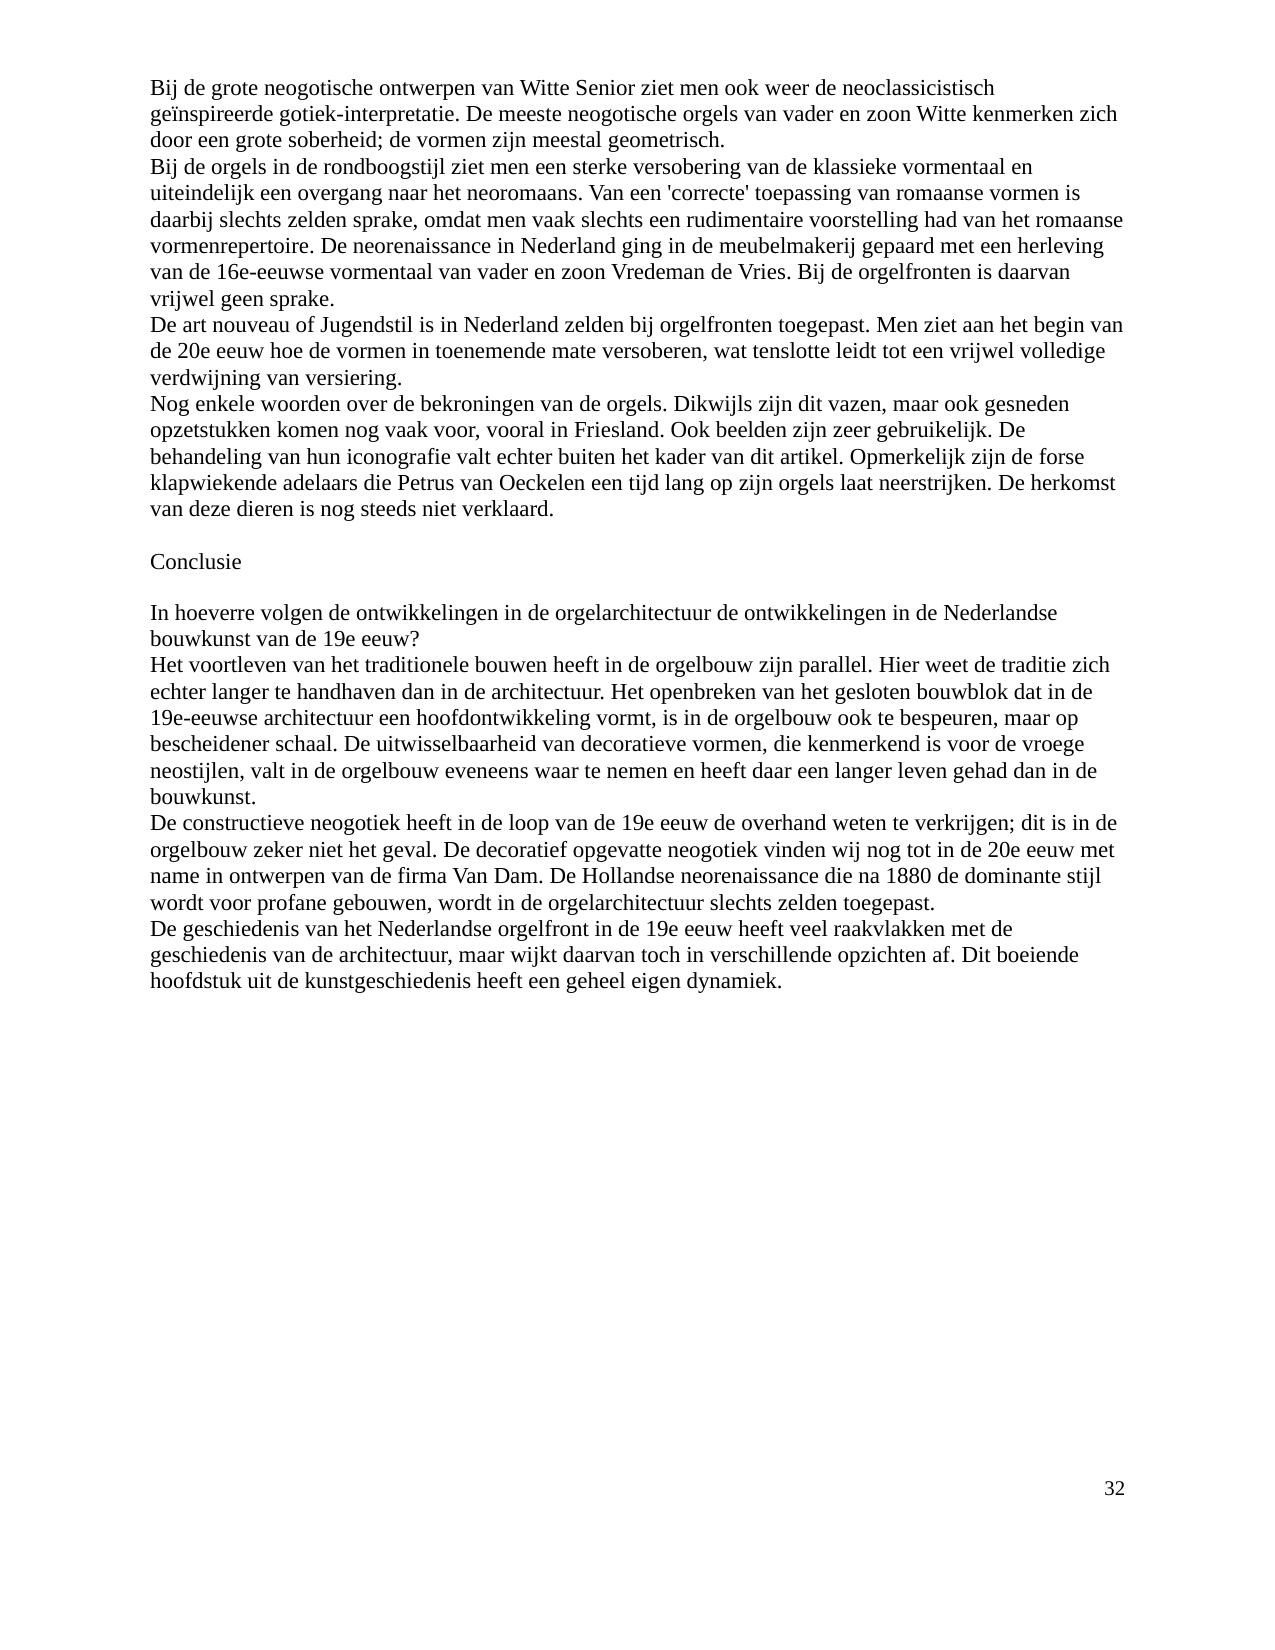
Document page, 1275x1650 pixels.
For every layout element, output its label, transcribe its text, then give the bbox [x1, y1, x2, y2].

text De geschiedenis van het Nederlandse orgelfront in de 19e eeuw heeft veel raakvlakken met de geschiedenis van de architectuur, maar wijkt daarvan toch in verschillende opzichten af. Dit boeiende hoofdstuk uit de kunstgeschiedenis heeft een geheel eigen dynamiek. [150, 915, 1125, 994]
text Het voortleven van het traditionele bouwen heeft in de orgelbouw zijn parallel. Hier weet de traditie zich echter langer te handhaven dan in de architectuur. Het openbreken van het gesloten bouwblok dat in de 19e-eeuwse architectuur een hoofdontwikkeling vormt, is in de orgelbouw ook te bespeuren, maar op bescheidener schaal. De uitwisselbaarheid van decoratieve vormen, die kenmerkend is voor de vroege neostijlen, valt in de orgelbouw eveneens waar te nemen en heeft daar een langer leven gehad dan in de bouwkunst. [150, 651, 1125, 809]
text Bij de grote neogotische ontwerpen van Witte Senior ziet men ook weer de neoclassicistisch geïnspireerde gotiek-interpretatie. De meeste neogotische orgels van vader en zoon Witte kenmerken zich door een grote soberheid; de vormen zijn meestal geometrisch. [150, 74, 1125, 153]
text De constructieve neogotiek heeft in de loop van de 19e eeuw de overhand weten te verkrijgen; dit is in de orgelbouw zeker niet het geval. De decoratief opgevatte neogotiek vinden wij nog tot in de 20e eeuw met name in ontwerpen van de firma Van Dam. De Hollandse neorenaissance die na 1880 de dominante stijl wordt voor profane gebouwen, wordt in de orgelarchitectuur slechts zelden toegepast. [150, 809, 1125, 915]
text De art nouveau of Jugendstil is in Nederland zelden bij orgelfronten toegepast. Men ziet aan het begin van de 20e eeuw hoe de vormen in toenemende mate versoberen, wat tenslotte leidt tot een vrijwel volledige verdwijning van versiering. [150, 311, 1125, 390]
text Nog enkele woorden over de bekroningen van de orgels. Dikwijls zijn dit vazen, maar ook gesneden opzetstukken komen nog vaak voor, vooral in Friesland. Ook beelden zijn zeer gebruikelijk. De behandeling van hun iconografie valt echter buiten het kader van dit artikel. Opmerkelijk zijn de forse klapwiekende adelaars die Petrus van Oeckelen een tijd lang op zijn orgels laat neerstrijken. De herkomst van deze dieren is nog steeds niet verklaard. [150, 390, 1125, 522]
text In hoeverre volgen de ontwikkelingen in de orgelarchitectuur de ontwikkelingen in de Nederlandse bouwkunst van de 19e eeuw? [150, 599, 1125, 651]
text Bij de orgels in de rondboogstijl ziet men een sterke versobering van de klassieke vormentaal en uiteindelijk een overgang naar het neoromaans. Van een 'correcte' toepassing van romaanse vormen is daarbij slechts zelden sprake, omdat men vaak slechts een rudimentaire voorstelling had van het romaanse vormenrepertoire. De neorenaissance in Nederland ging in de meubelmakerij gepaard met een herleving van de 16e-eeuwse vormentaal van vader en zoon Vredeman de Vries. Bij de orgelfronten is daarvan vrijwel geen sprake. [150, 153, 1125, 311]
text Conclusie [150, 548, 1125, 574]
